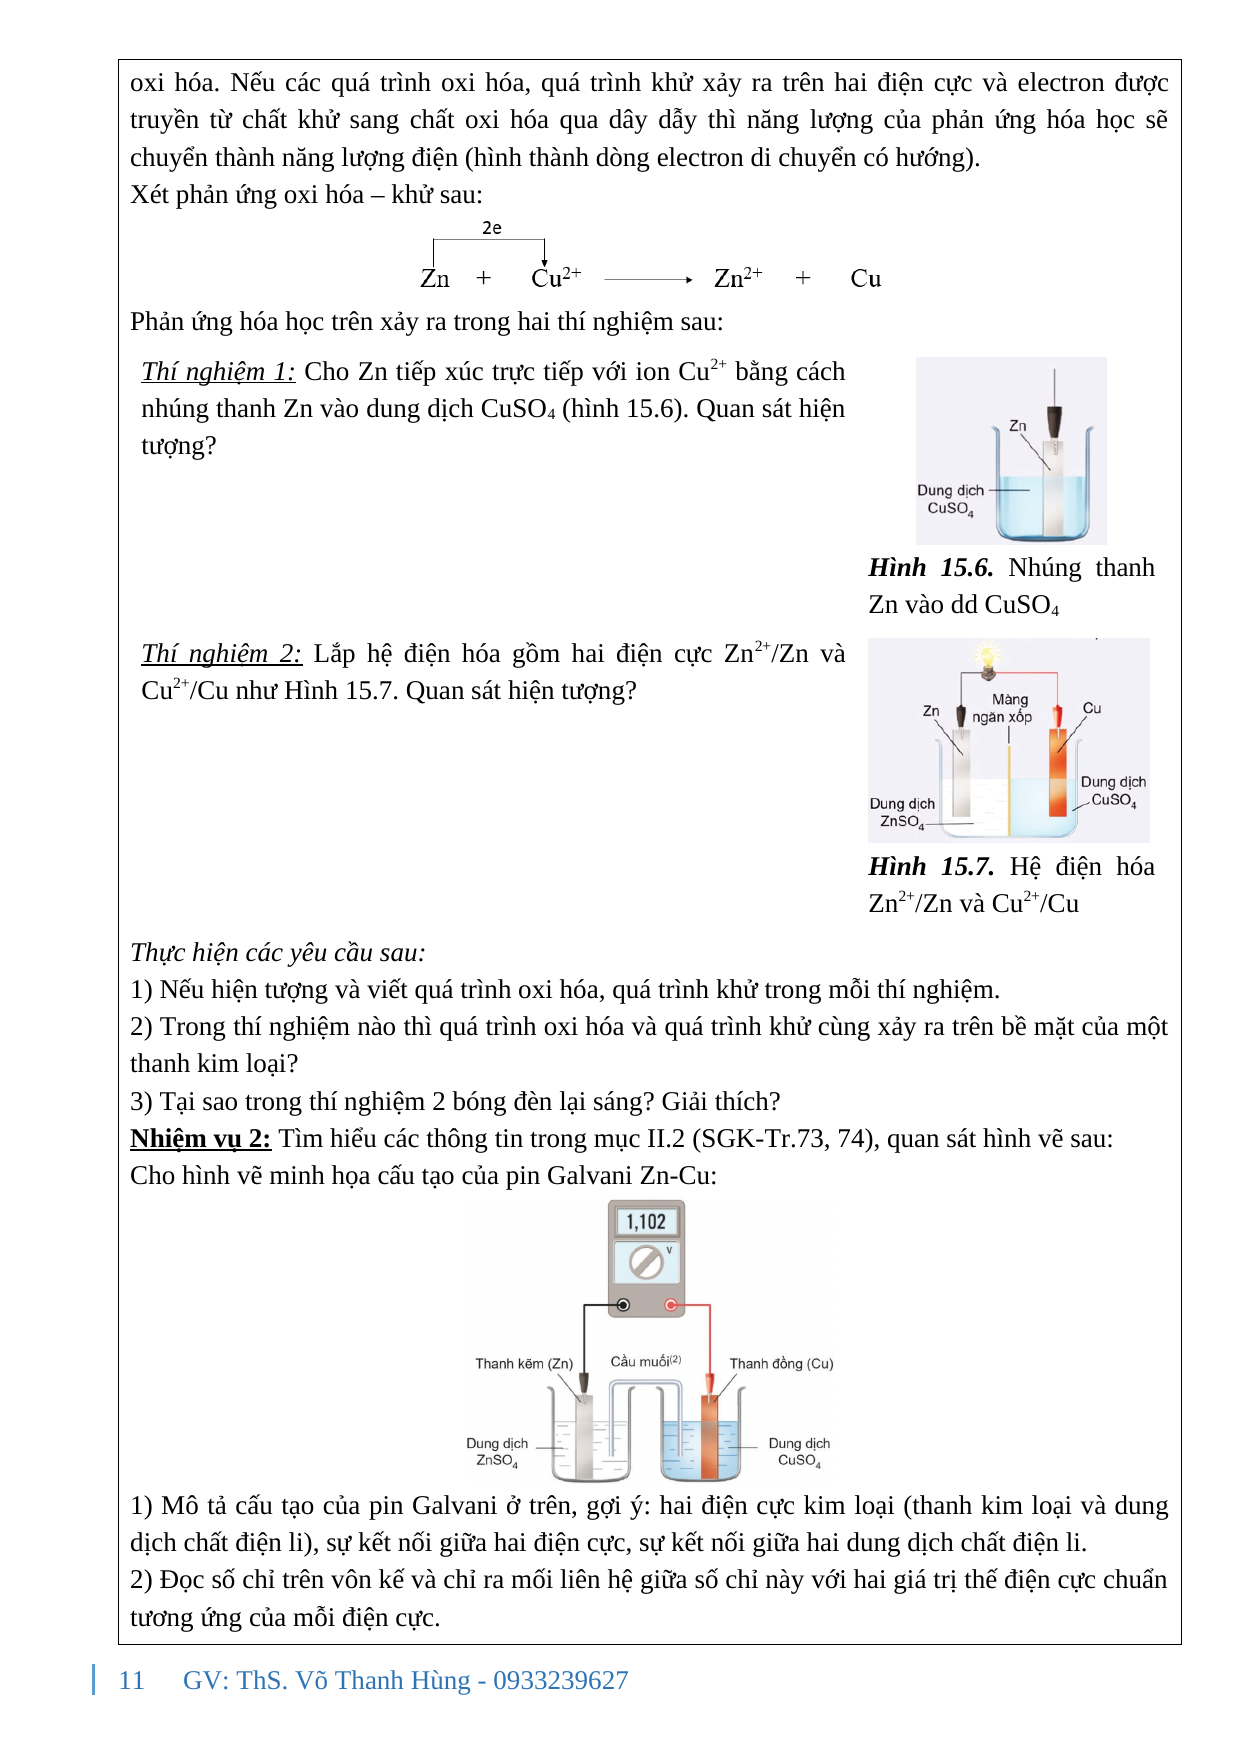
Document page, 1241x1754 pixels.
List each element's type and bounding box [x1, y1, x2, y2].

table_cell [119, 60, 1181, 1643]
picture [466, 1196, 834, 1484]
picture [915, 354, 1109, 546]
picture [416, 215, 885, 300]
picture [868, 637, 1151, 844]
